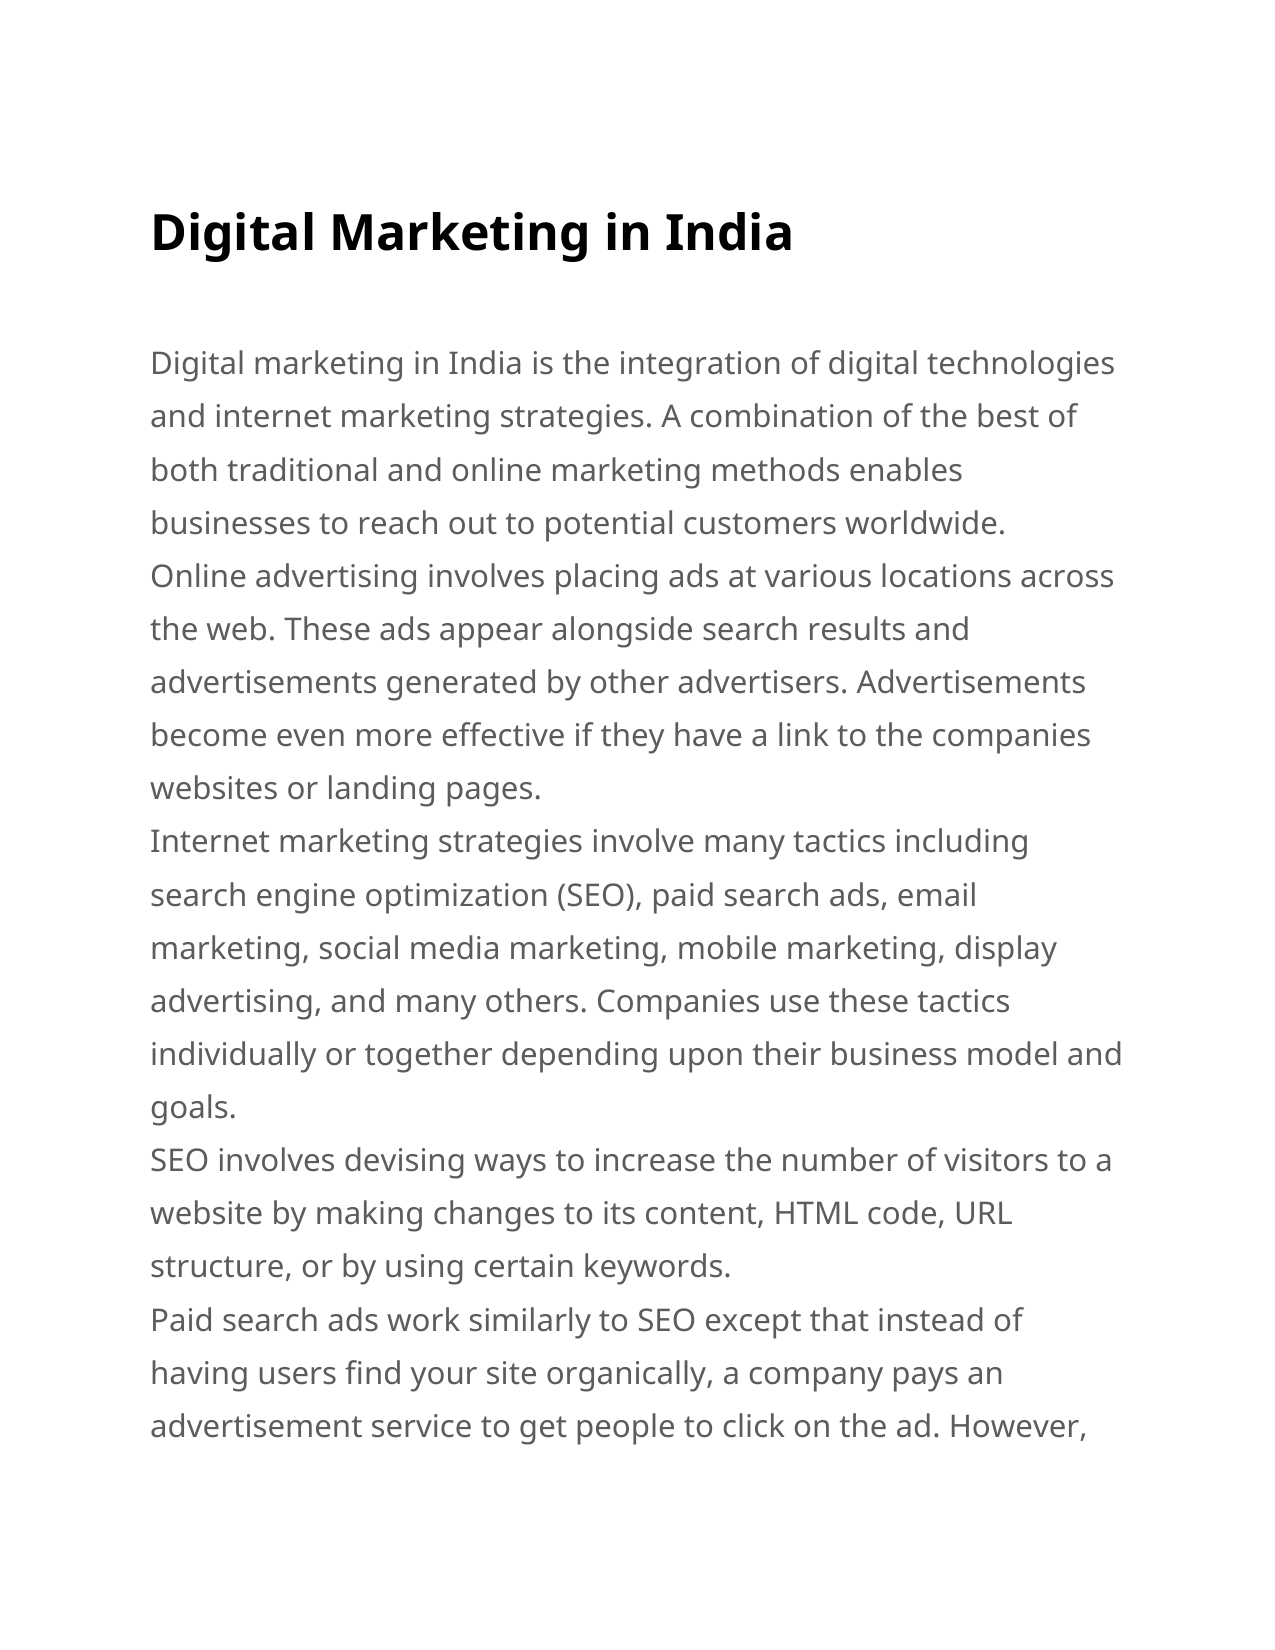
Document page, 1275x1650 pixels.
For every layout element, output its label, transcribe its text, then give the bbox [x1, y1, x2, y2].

text Digital Marketing in India [150, 197, 1125, 265]
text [150, 1287, 1125, 1446]
text Digital marketing in India is the integration of digital technologies and internet marketing strategies. A combination of the best of both traditional and online marketing methods enables businesses to reach out to potential customers worldwide. [150, 331, 1125, 543]
text Online advertising involves placing ads at various locations across the web. These ads appear alongside search results and advertisements generated by other advertisers. Advertisements become even more effective if they have a link to the companies websites or landing pages. [150, 543, 1125, 809]
text SEO involves devising ways to increase the number of visitors to a website by making changes to its content, HTML code, URL structure, or by using certain keywords. [150, 1128, 1125, 1287]
text Internet marketing strategies involve many tactics including search engine optimization (SEO), paid search ads, email marketing, social media marketing, mobile marketing, display advertising, and many others. Companies use these tactics individually or together depending upon their business model and goals. [150, 809, 1125, 1128]
